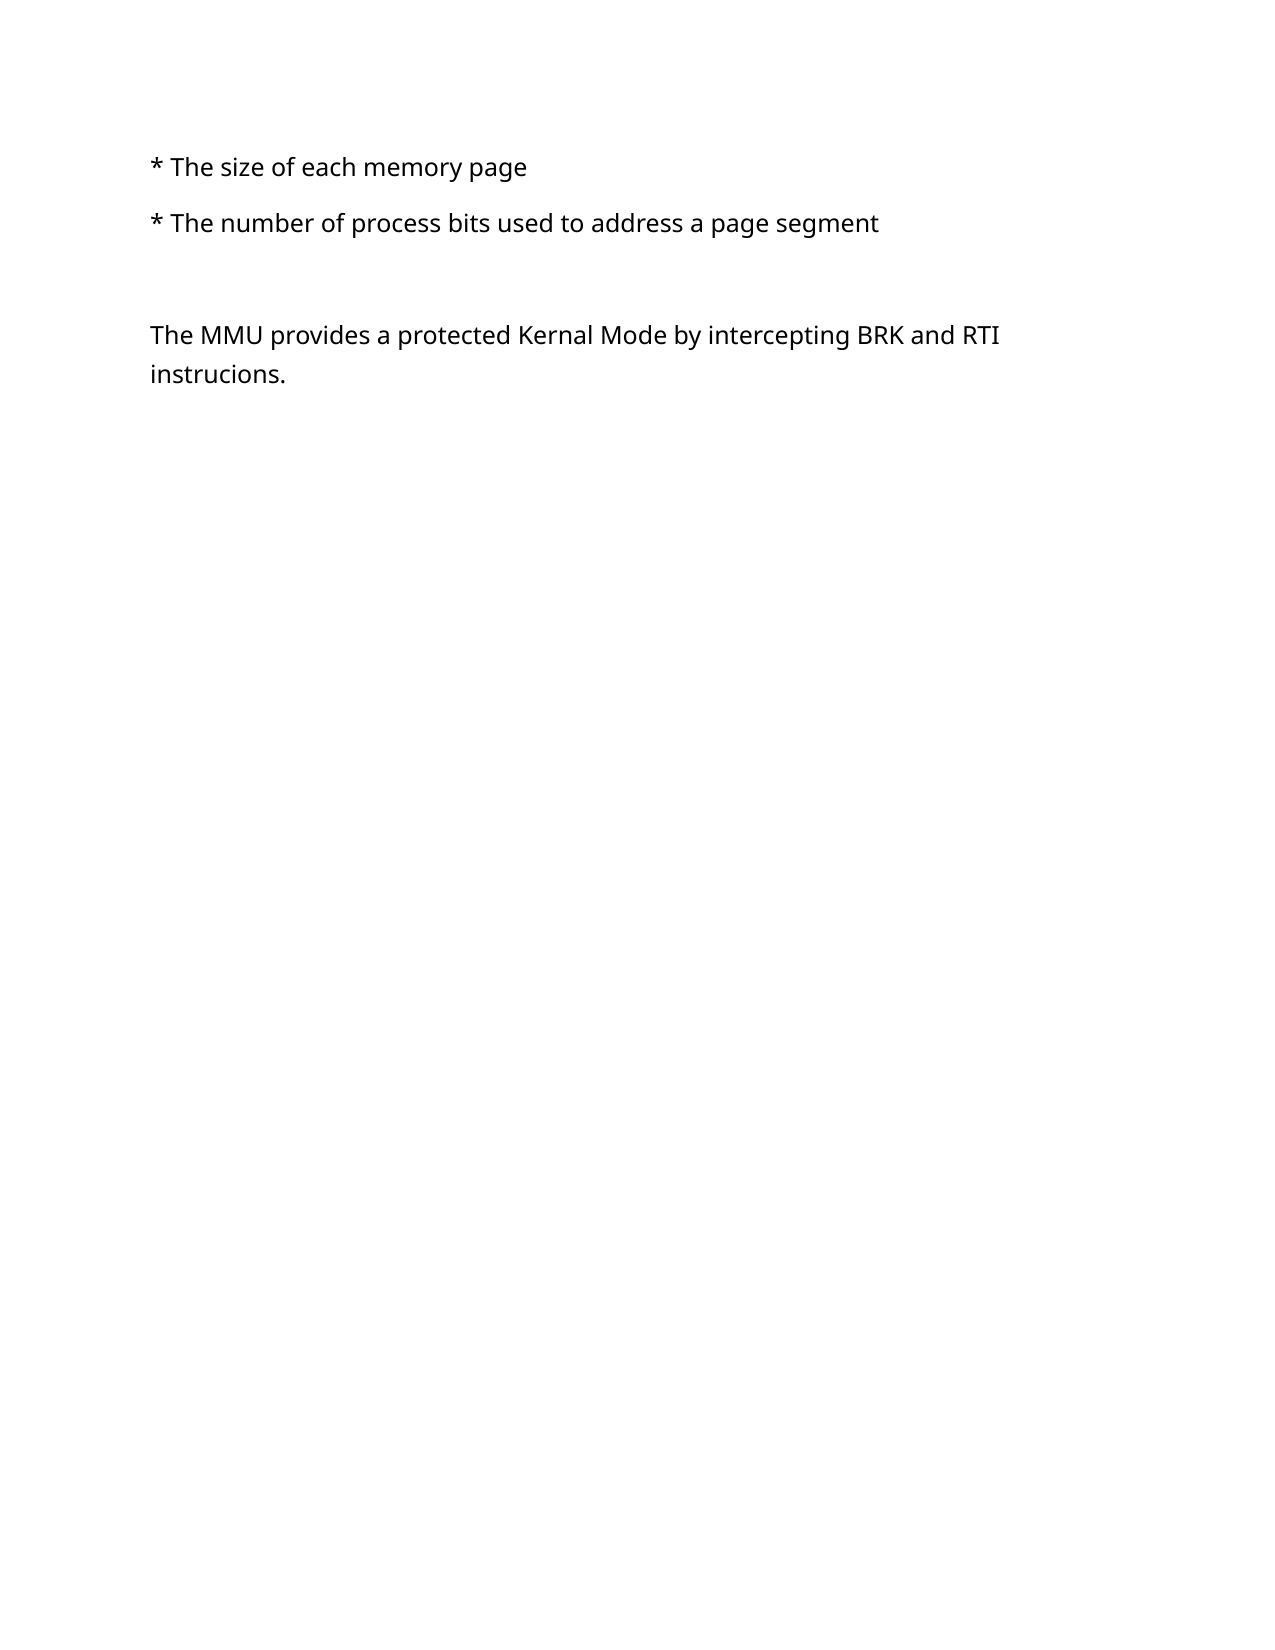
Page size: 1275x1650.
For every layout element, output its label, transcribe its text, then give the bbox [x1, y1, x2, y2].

text The MMU provides a protected Kernal Mode by intercepting BRK and RTI instrucions. [150, 317, 1125, 391]
text * The size of each memory page [150, 150, 1125, 184]
text * The number of process bits used to address a page segment [150, 206, 1125, 240]
